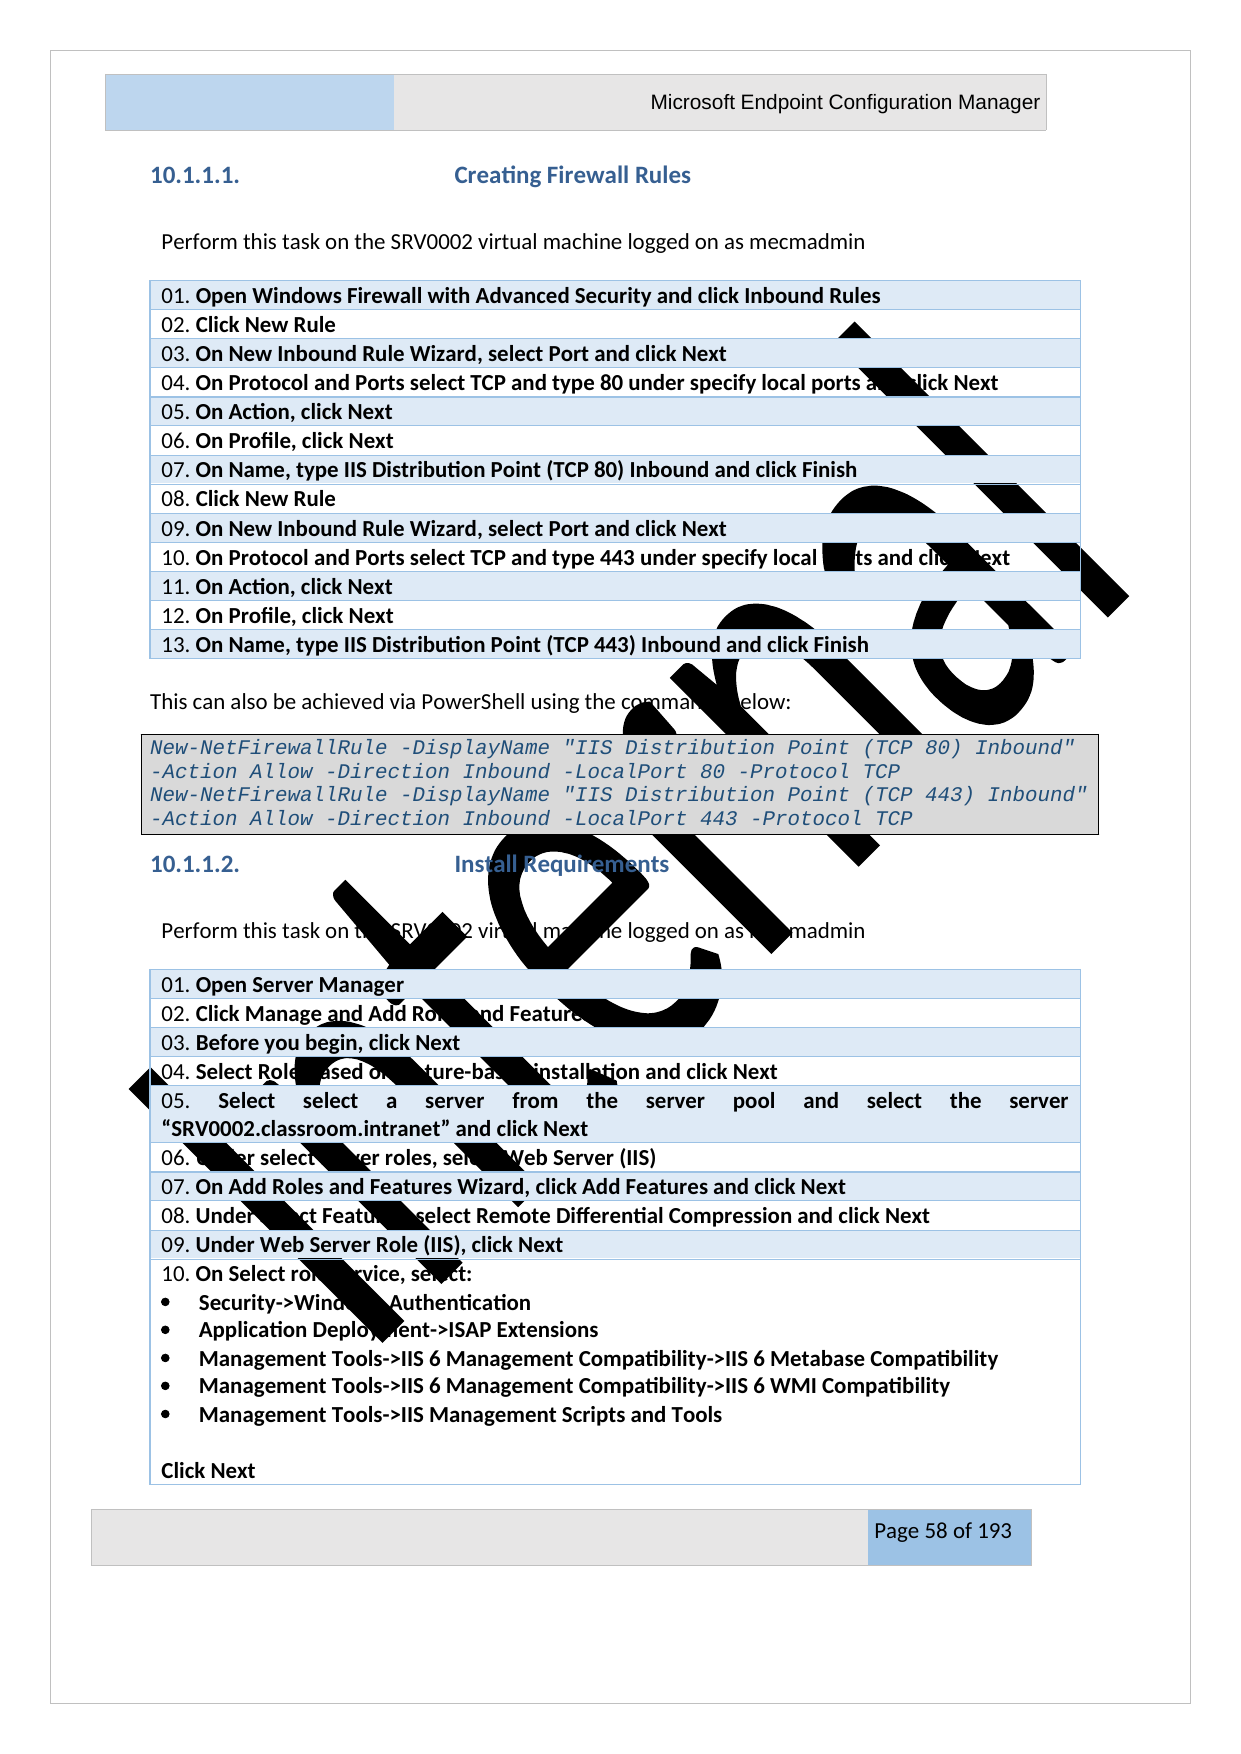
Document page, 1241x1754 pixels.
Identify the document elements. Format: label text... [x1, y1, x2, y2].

list Install Requirements [150, 847, 1090, 878]
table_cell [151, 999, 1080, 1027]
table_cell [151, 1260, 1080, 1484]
text New-NetFirewallRule -DisplayName "IIS Distribution Point (TCP 80) Inbound" -Action Allow -Direction Inbound -LocalPort 80 -Protocol TCP [142, 735, 1098, 781]
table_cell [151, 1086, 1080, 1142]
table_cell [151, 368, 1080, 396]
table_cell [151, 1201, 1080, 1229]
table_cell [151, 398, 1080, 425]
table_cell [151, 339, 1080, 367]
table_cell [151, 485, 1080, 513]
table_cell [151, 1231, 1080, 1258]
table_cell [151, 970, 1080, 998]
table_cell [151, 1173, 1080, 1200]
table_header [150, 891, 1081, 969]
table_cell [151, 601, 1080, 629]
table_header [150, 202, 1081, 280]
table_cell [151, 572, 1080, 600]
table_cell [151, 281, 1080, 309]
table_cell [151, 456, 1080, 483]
text This can also be achieved via PowerShell using the commands below: [150, 687, 1090, 715]
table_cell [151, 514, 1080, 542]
text New-NetFirewallRule -DisplayName "IIS Distribution Point (TCP 443) Inbound" -Action Allow -Direction Inbound -LocalPort 443 -Protocol TCP [142, 781, 1098, 834]
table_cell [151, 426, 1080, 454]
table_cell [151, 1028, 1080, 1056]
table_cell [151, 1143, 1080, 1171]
list Creating Firewall Rules [150, 158, 1090, 189]
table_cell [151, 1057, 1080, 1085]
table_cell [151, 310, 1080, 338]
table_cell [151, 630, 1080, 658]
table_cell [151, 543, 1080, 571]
